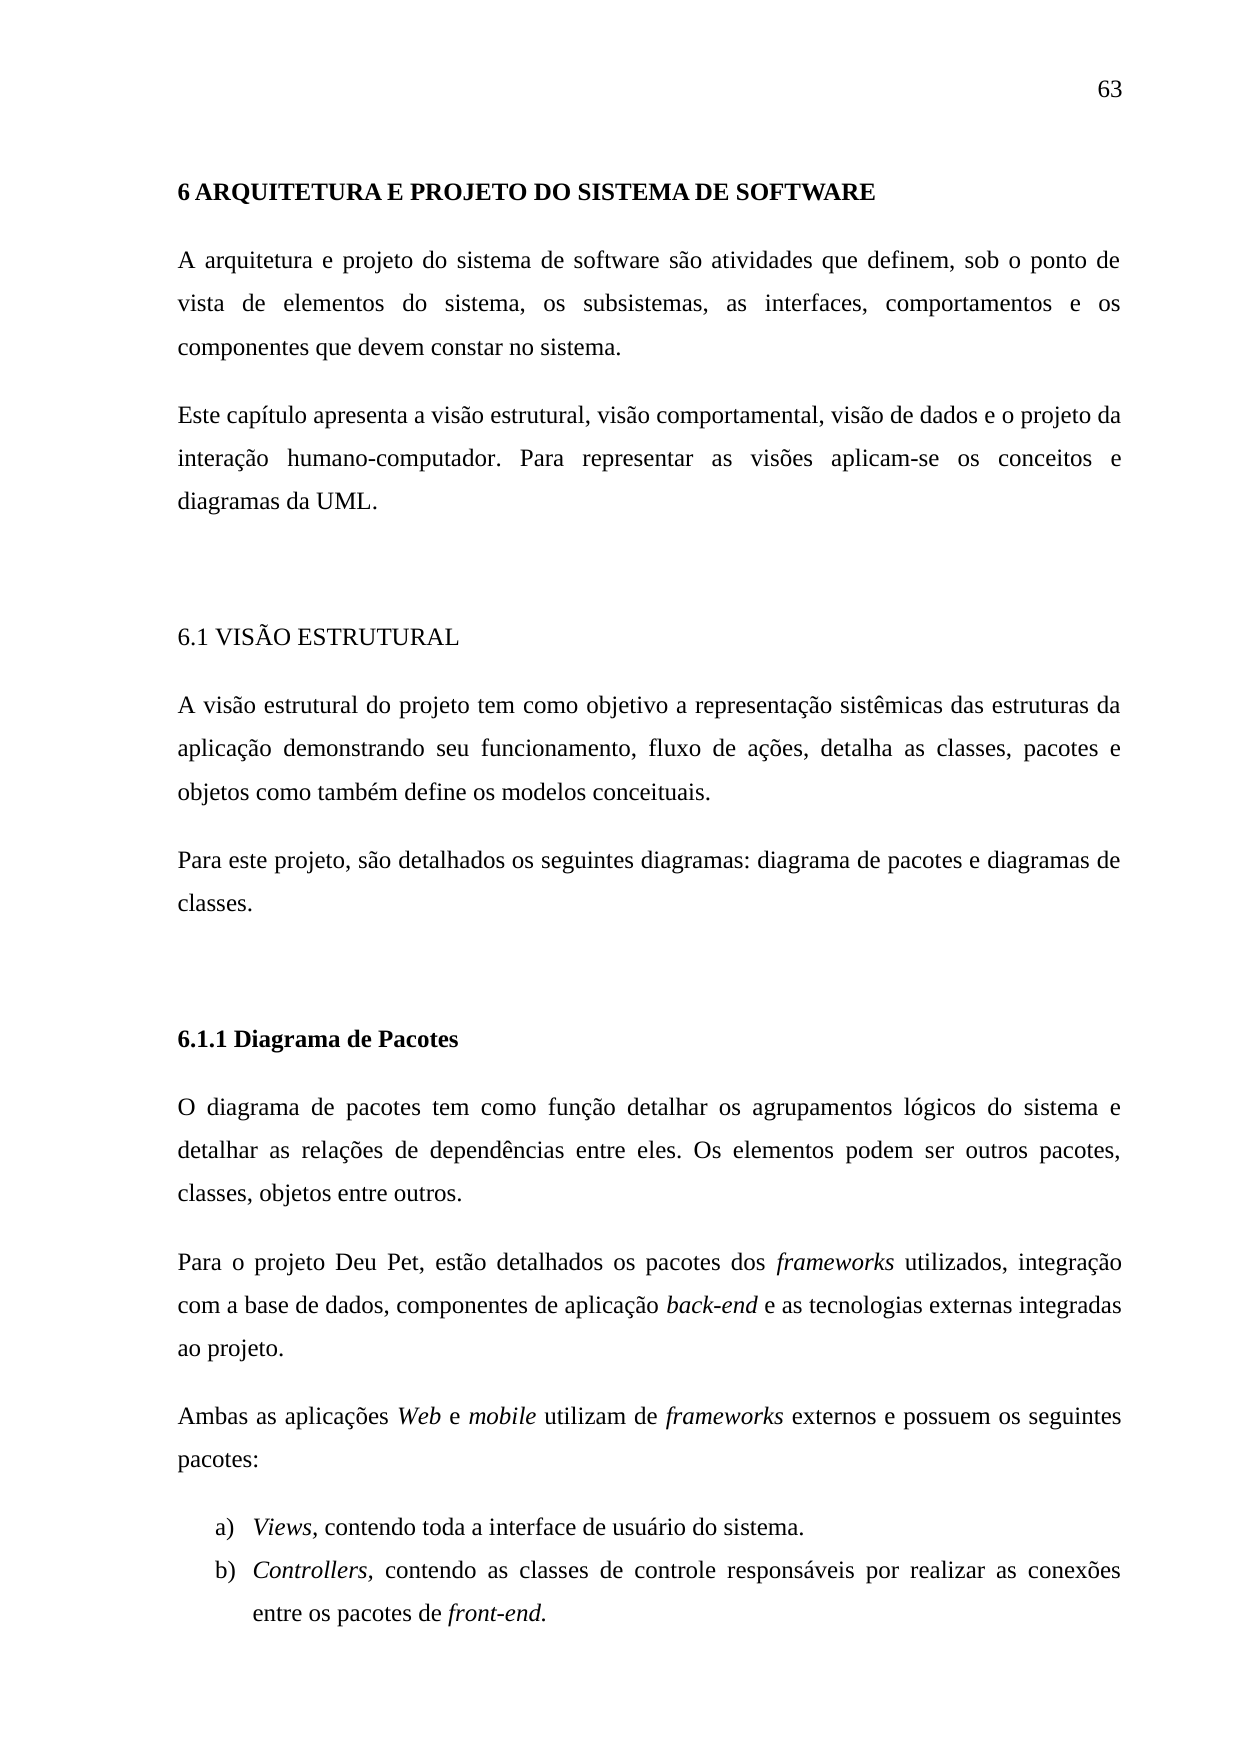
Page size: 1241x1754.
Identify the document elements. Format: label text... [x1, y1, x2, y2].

list Views, contendo toda a interface de usuário do sistema. [215, 1512, 1122, 1541]
subtitle 6.1 VISÃO ESTRUTURAL [177, 622, 1122, 651]
text Para o projeto Deu Pet, estão detalhados os pacotes dos frameworks utilizados, integração com a base de dados, componentes de aplicação back-end e as tecnologias externas integradas ao projeto. [177, 1247, 1122, 1362]
text Este capítulo apresenta a visão estrutural, visão comportamental, visão de dados e o projeto da interação humano-computador. Para representar as visões aplicam-se os conceitos e diagramas da UML. [177, 400, 1122, 515]
subtitle 6.1.1 Diagrama de Pacotes [177, 1024, 1122, 1053]
text A visão estrutural do projeto tem como objetivo a representação sistêmicas das estruturas da aplicação demonstrando seu funcionamento, fluxo de ações, detalha as classes, pacotes e objetos como também define os modelos conceituais. [177, 690, 1122, 805]
list Controllers, contendo as classes de controle responsáveis por realizar as conexões entre os pacotes de front-end. [215, 1555, 1122, 1627]
text A arquitetura e projeto do sistema de software são atividades que definem, sob o ponto de vista de elementos do sistema, os subsistemas, as interfaces, comportamentos e os componentes que devem constar no sistema. [177, 245, 1122, 360]
text Para este projeto, são detalhados os seguintes diagramas: diagrama de pacotes e diagramas de classes. [177, 845, 1122, 917]
text Ambas as aplicações Web e mobile utilizam de frameworks externos e possuem os seguintes pacotes: [177, 1401, 1122, 1473]
subtitle 6 ARQUITETURA E PROJETO DO SISTEMA DE SOFTWARE [177, 177, 1122, 206]
text O diagrama de pacotes tem como função detalhar os agrupamentos lógicos do sistema e detalhar as relações de dependências entre eles. Os elementos podem ser outros pacotes, classes, objetos entre outros. [177, 1092, 1122, 1207]
